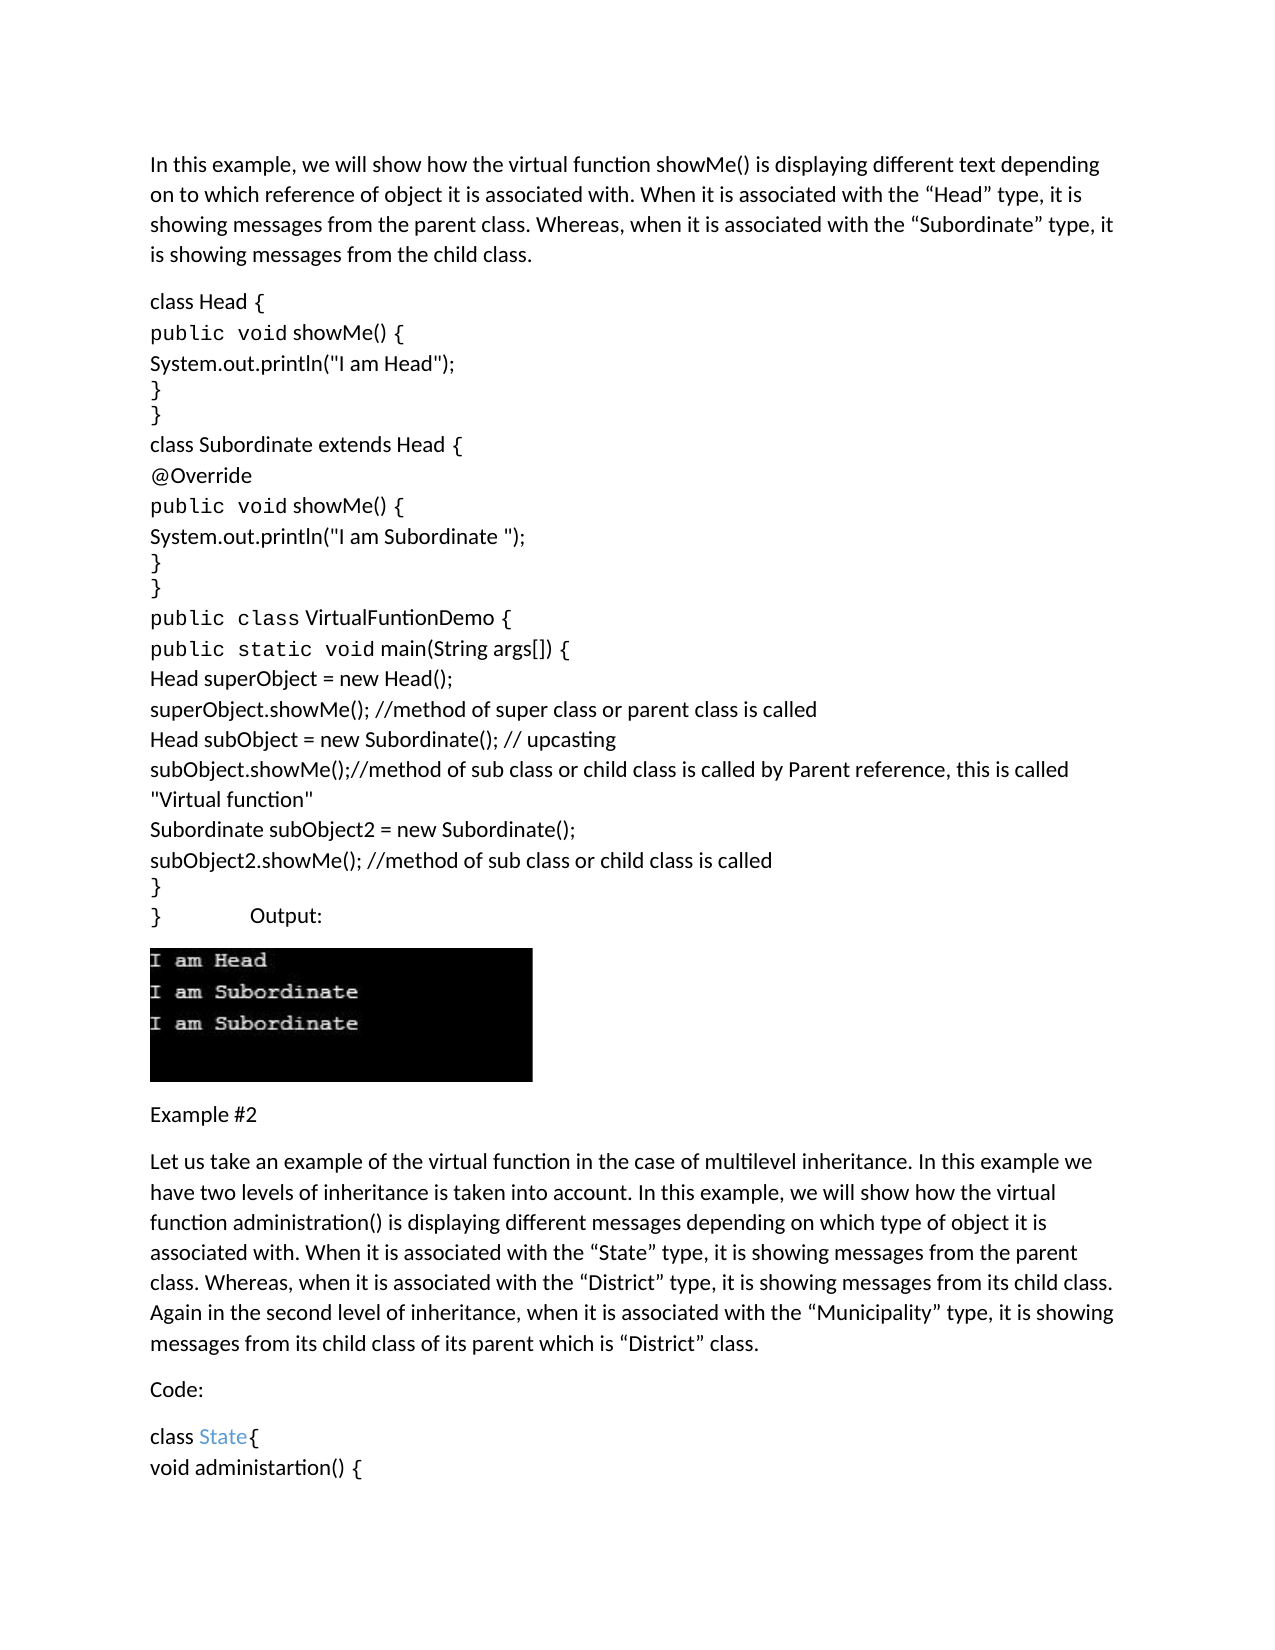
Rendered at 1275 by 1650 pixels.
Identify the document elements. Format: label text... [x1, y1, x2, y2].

text In this example, we will show how the virtual function showMe() is displaying different text depending on to which reference of object it is associated with. When it is associated with the “Head” type, it is showing messages from the parent class. Whereas, when it is associated with the “Subordinate” type, it is showing messages from the child class. [150, 150, 1125, 269]
text Let us take an example of the virtual function in the case of multilevel inheritance. In this example we have two levels of inheritance is taken into account. In this example, we will show how the virtual function administration() is displaying different messages depending on which type of object it is associated with. When it is associated with the “State” type, it is showing messages from the parent class. Whereas, when it is associated with the “District” type, it is showing messages from its child class. Again in the second level of inheritance, when it is associated with the “Municipality” type, it is showing messages from its child class of its parent which is “District” class. [150, 1147, 1125, 1357]
text Code: [150, 1376, 1125, 1404]
picture [150, 948, 533, 1082]
text class Head { public void showMe() { System.out.println("I am Head"); } } class Subordinate extends Head { @Override public void showMe() { System.out.println("I am Subordinate "); } } public class VirtualFuntionDemo { public static void main(String args[]) { Head superObject = new Head(); superObject.showMe(); //method of super class or parent class is called Head subObject = new Subordinate(); // upcasting subObject.showMe();//method of sub class or child class is called by Parent reference, this is called "Virtual function" Subordinate subObject2 = new Subordinate(); subObject2.showMe(); //method of sub class or child class is called } } Output: [150, 287, 1125, 930]
text Example #2 [150, 1101, 1125, 1129]
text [150, 1422, 1125, 1482]
